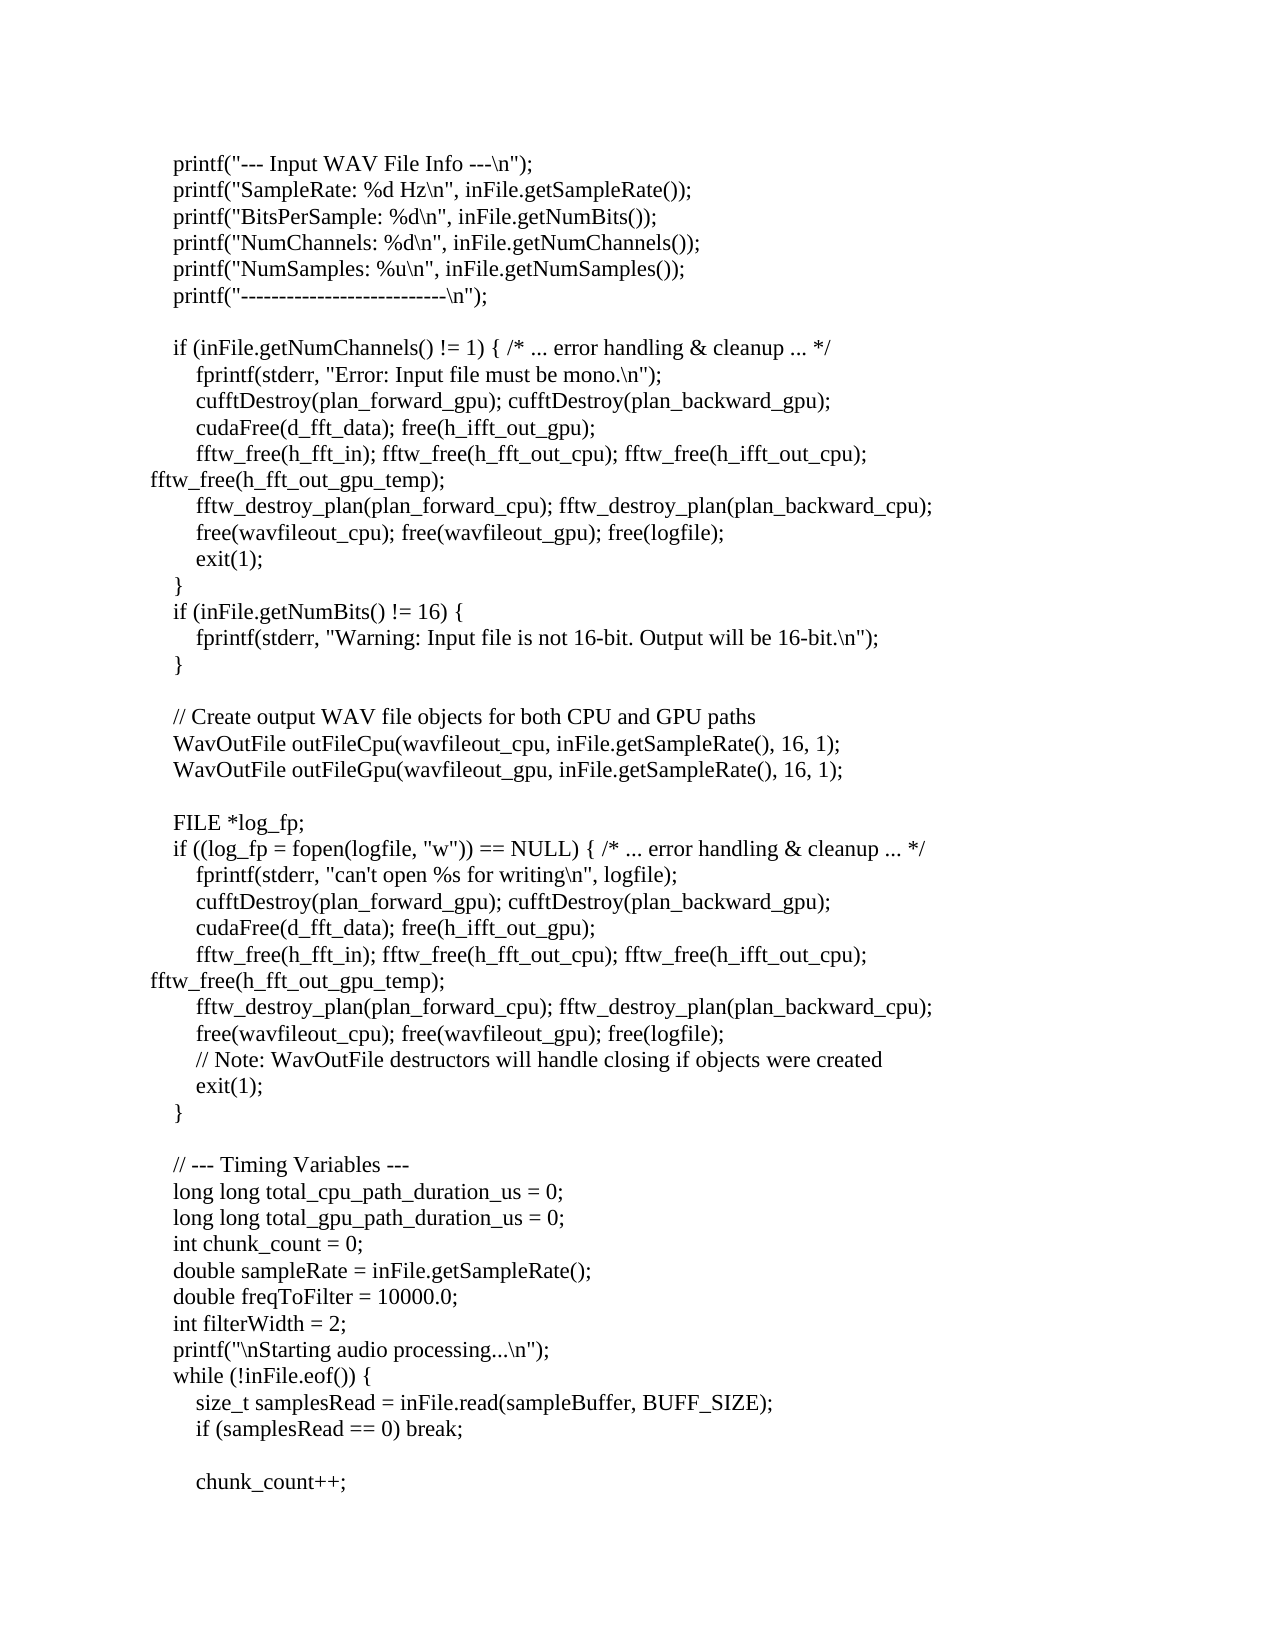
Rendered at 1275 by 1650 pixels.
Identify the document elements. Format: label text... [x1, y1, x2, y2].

text fftw_free(h_fft_in); fftw_free(h_fft_out_cpu); fftw_free(h_ifft_out_cpu); fftw_free(h_fft_out_gpu_temp); [150, 440, 1125, 493]
text printf("NumSamples: %u\n", inFile.getNumSamples()); [150, 255, 1125, 282]
text fprintf(stderr, "Error: Input file must be mono.\n"); [150, 361, 1125, 387]
text chunk_count++; [150, 1468, 1125, 1494]
text long long total_gpu_path_duration_us = 0; [150, 1204, 1125, 1231]
text // Create output WAV file objects for both CPU and GPU paths [150, 703, 1125, 730]
text printf("---------------------------\n"); [150, 282, 1125, 308]
text double sampleRate = inFile.getSampleRate(); [150, 1257, 1125, 1283]
text if (inFile.getNumChannels() != 1) { /* ... error handling & cleanup ... */ [150, 334, 1125, 361]
text if (samplesRead == 0) break; [150, 1415, 1125, 1441]
text exit(1); [150, 1072, 1125, 1099]
text WavOutFile outFileCpu(wavfileout_cpu, inFile.getSampleRate(), 16, 1); [150, 730, 1125, 756]
text } [150, 1099, 1125, 1125]
text int filterWidth = 2; [150, 1309, 1125, 1336]
text printf("SampleRate: %d Hz\n", inFile.getSampleRate()); [150, 176, 1125, 203]
text fftw_destroy_plan(plan_forward_cpu); fftw_destroy_plan(plan_backward_cpu); [150, 493, 1125, 519]
text free(wavfileout_cpu); free(wavfileout_gpu); free(logfile); [150, 1020, 1125, 1046]
text if (inFile.getNumBits() != 16) { [150, 598, 1125, 624]
text fprintf(stderr, "Warning: Input file is not 16-bit. Output will be 16-bit.\n"); [150, 624, 1125, 651]
text int chunk_count = 0; [150, 1231, 1125, 1257]
text cufftDestroy(plan_forward_gpu); cufftDestroy(plan_backward_gpu); [150, 387, 1125, 413]
text printf("--- Input WAV File Info ---\n"); [150, 150, 1125, 176]
text // --- Timing Variables --- [150, 1151, 1125, 1178]
text printf("NumChannels: %d\n", inFile.getNumChannels()); [150, 229, 1125, 255]
text cudaFree(d_fft_data); free(h_ifft_out_gpu); [150, 413, 1125, 440]
text cudaFree(d_fft_data); free(h_ifft_out_gpu); [150, 914, 1125, 941]
text free(wavfileout_cpu); free(wavfileout_gpu); free(logfile); [150, 519, 1125, 545]
text } [150, 651, 1125, 677]
text cufftDestroy(plan_forward_gpu); cufftDestroy(plan_backward_gpu); [150, 888, 1125, 914]
text long long total_cpu_path_duration_us = 0; [150, 1178, 1125, 1204]
text double freqToFilter = 10000.0; [150, 1283, 1125, 1309]
text exit(1); [150, 545, 1125, 572]
text if ((log_fp = fopen(logfile, "w")) == NULL) { /* ... error handling & cleanup ... */ [150, 835, 1125, 862]
text } [150, 572, 1125, 598]
text fftw_free(h_fft_in); fftw_free(h_fft_out_cpu); fftw_free(h_ifft_out_cpu); fftw_free(h_fft_out_gpu_temp); [150, 941, 1125, 993]
text while (!inFile.eof()) { [150, 1362, 1125, 1389]
text size_t samplesRead = inFile.read(sampleBuffer, BUFF_SIZE); [150, 1389, 1125, 1415]
text printf("BitsPerSample: %d\n", inFile.getNumBits()); [150, 203, 1125, 229]
text printf("\nStarting audio processing...\n"); [150, 1336, 1125, 1362]
text FILE *log_fp; [150, 809, 1125, 835]
text fftw_destroy_plan(plan_forward_cpu); fftw_destroy_plan(plan_backward_cpu); [150, 993, 1125, 1020]
text // Note: WavOutFile destructors will handle closing if objects were created [150, 1046, 1125, 1072]
text WavOutFile outFileGpu(wavfileout_gpu, inFile.getSampleRate(), 16, 1); [150, 756, 1125, 782]
text fprintf(stderr, "can't open %s for writing\n", logfile); [150, 862, 1125, 888]
